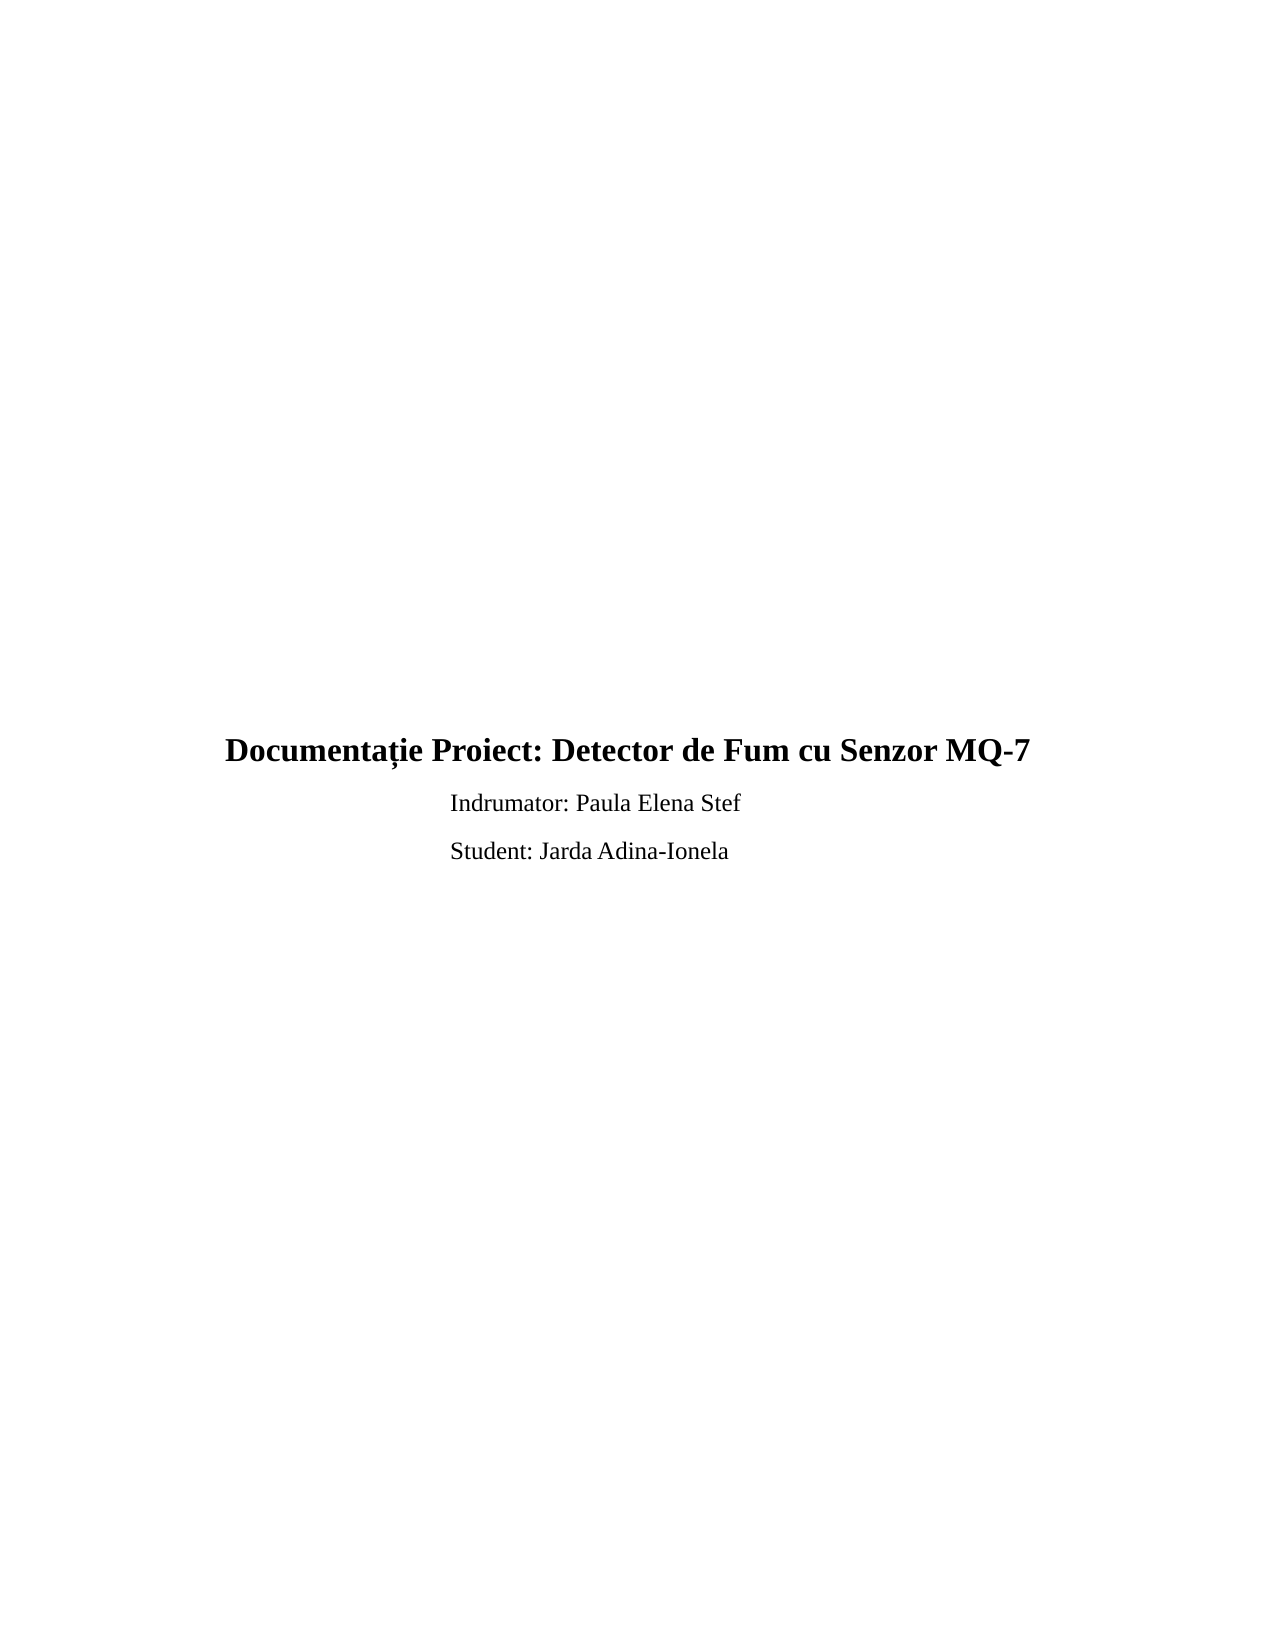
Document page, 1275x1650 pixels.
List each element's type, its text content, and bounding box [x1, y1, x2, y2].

text Documentație Proiect: Detector de Fum cu Senzor MQ-7 [150, 730, 1125, 768]
text Indrumator: Paula Elena Stef [375, 788, 1125, 817]
text Student: Jarda Adina-Ionela [375, 836, 1125, 865]
